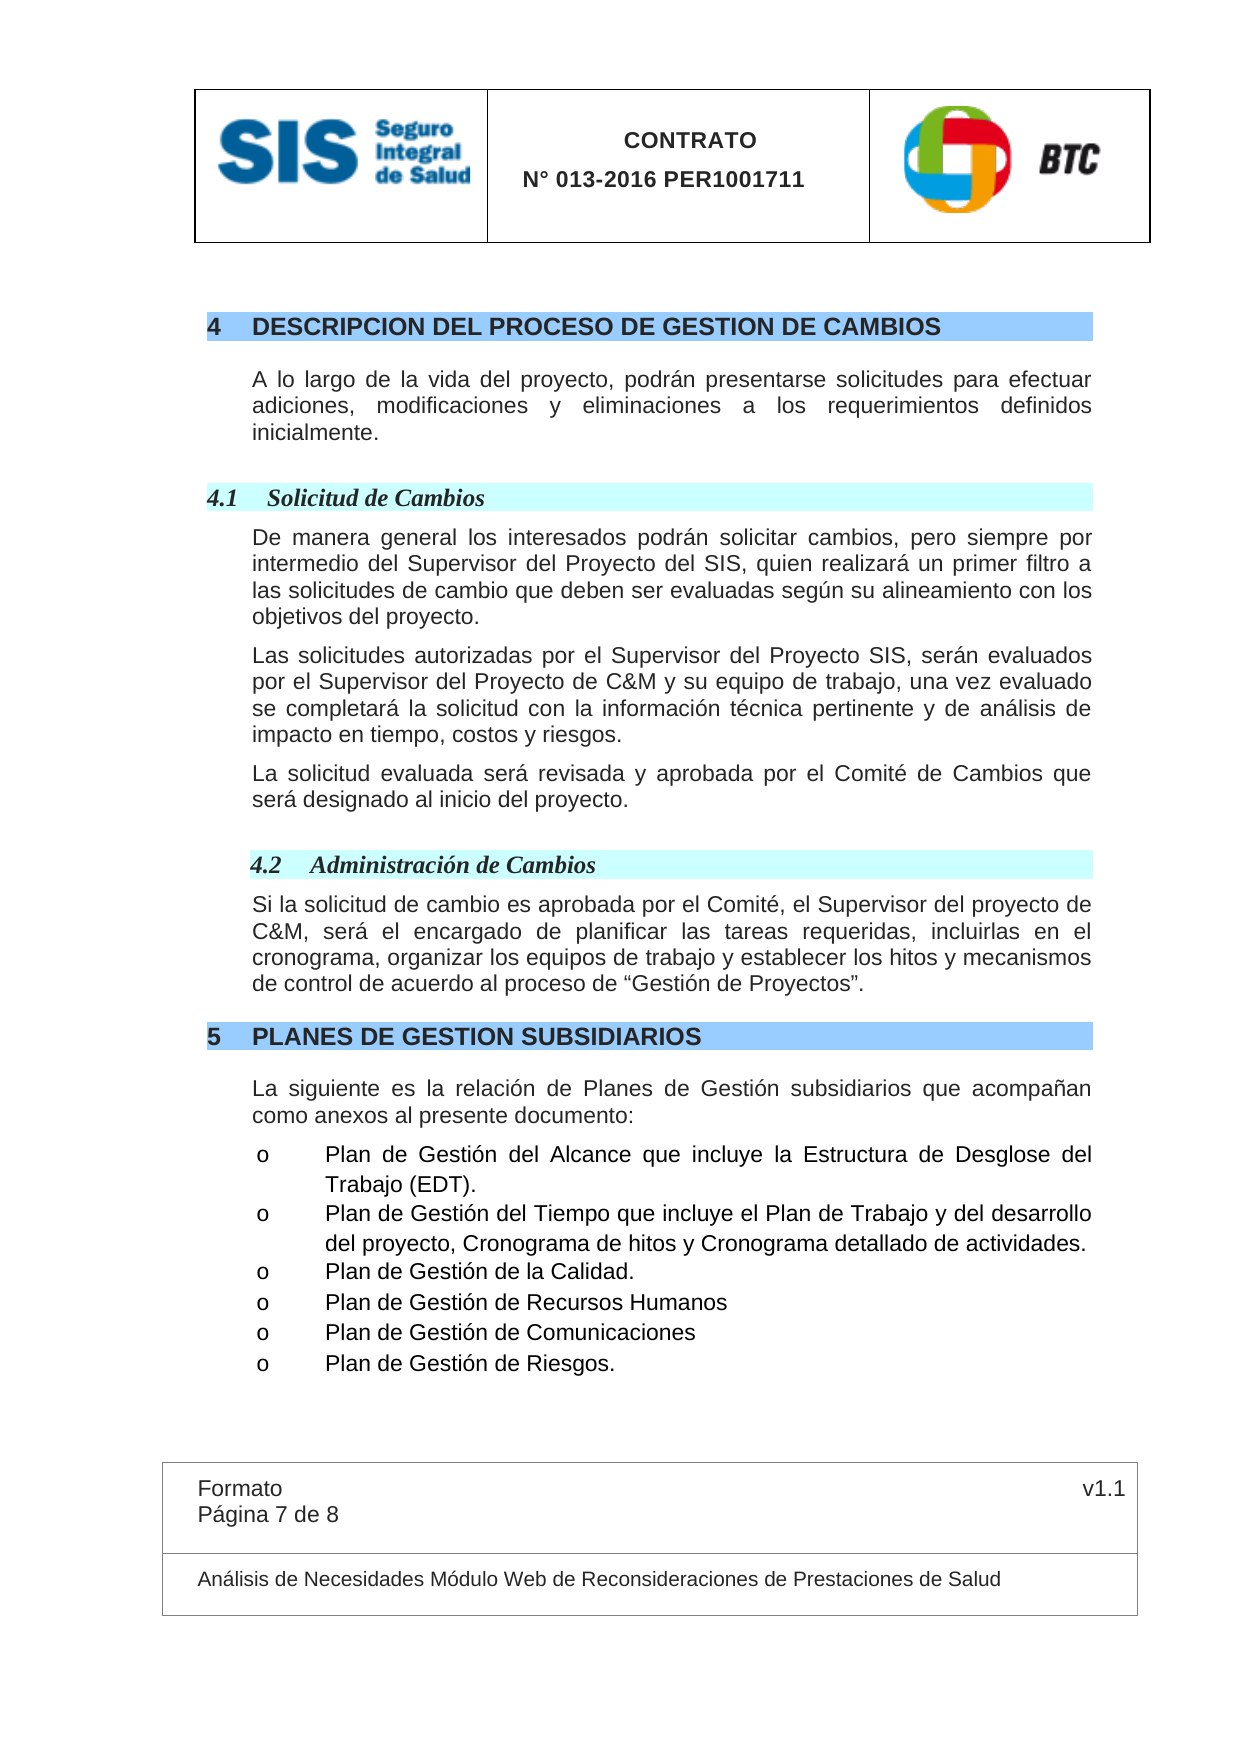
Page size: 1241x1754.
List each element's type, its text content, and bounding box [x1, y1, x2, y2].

list Plan de Gestión de Recursos Humanos [256, 1289, 1093, 1317]
subtitle PLANES DE GESTION SUBSIDIARIOS [207, 1022, 1093, 1050]
text A lo largo de la vida del proyecto, podrán presentarse solicitudes para efectuar adiciones, modificaciones y eliminaciones a los requerimientos definidos inicialmente. [252, 366, 1093, 445]
text La solicitud evaluada será revisada y aprobada por el Comité de Cambios que será designado al inicio del proyecto. [252, 760, 1093, 812]
list Plan de Gestión del Tiempo que incluye el Plan de Trabajo y del desarrollo del proyecto, Cronograma de hitos y Cronograma detallado de actividades. [256, 1199, 1093, 1256]
list Plan de Gestión de Riesgos. [256, 1350, 1093, 1378]
subtitle Administración de Cambios [250, 850, 1093, 879]
text Si la solicitud de cambio es aprobada por el Comité, el Supervisor del proyecto de C&M, será el encargado de planificar las tareas requeridas, incluirlas en el cronograma, organizar los equipos de trabajo y establecer los hitos y mecanismos de control de acuerdo al proceso de “Gestión de Proyectos”. [252, 891, 1093, 997]
list Plan de Gestión del Alcance que incluye la Estructura de Desglose del Trabajo (EDT). [256, 1141, 1093, 1197]
text La siguiente es la relación de Planes de Gestión subsidiarios que acompañan como anexos al presente documento: [252, 1075, 1093, 1128]
text Las solicitudes autorizadas por el Supervisor del Proyecto SIS, serán evaluados por el Supervisor del Proyecto de C&M y su equipo de trabajo, una vez evaluado se completará la solicitud con la información técnica pertinente y de análisis de impacto en tiempo, costos y riesgos. [252, 642, 1093, 747]
subtitle DESCRIPCION DEL PROCESO DE GESTION DE CAMBIOS [207, 312, 1093, 341]
list Plan de Gestión de Comunicaciones [256, 1319, 1093, 1348]
subtitle Solicitud de Cambios [207, 483, 1093, 511]
picture [904, 106, 1111, 213]
text De manera general los interesados podrán solicitar cambios, pero siempre por intermedio del Supervisor del Proyecto del SIS, quien realizará un primer filtro a las solicitudes de cambio que deben ser evaluadas según su alineamiento con los objetivos del proyecto. [252, 524, 1093, 629]
picture [206, 118, 471, 186]
list Plan de Gestión de la Calidad. [256, 1258, 1093, 1287]
